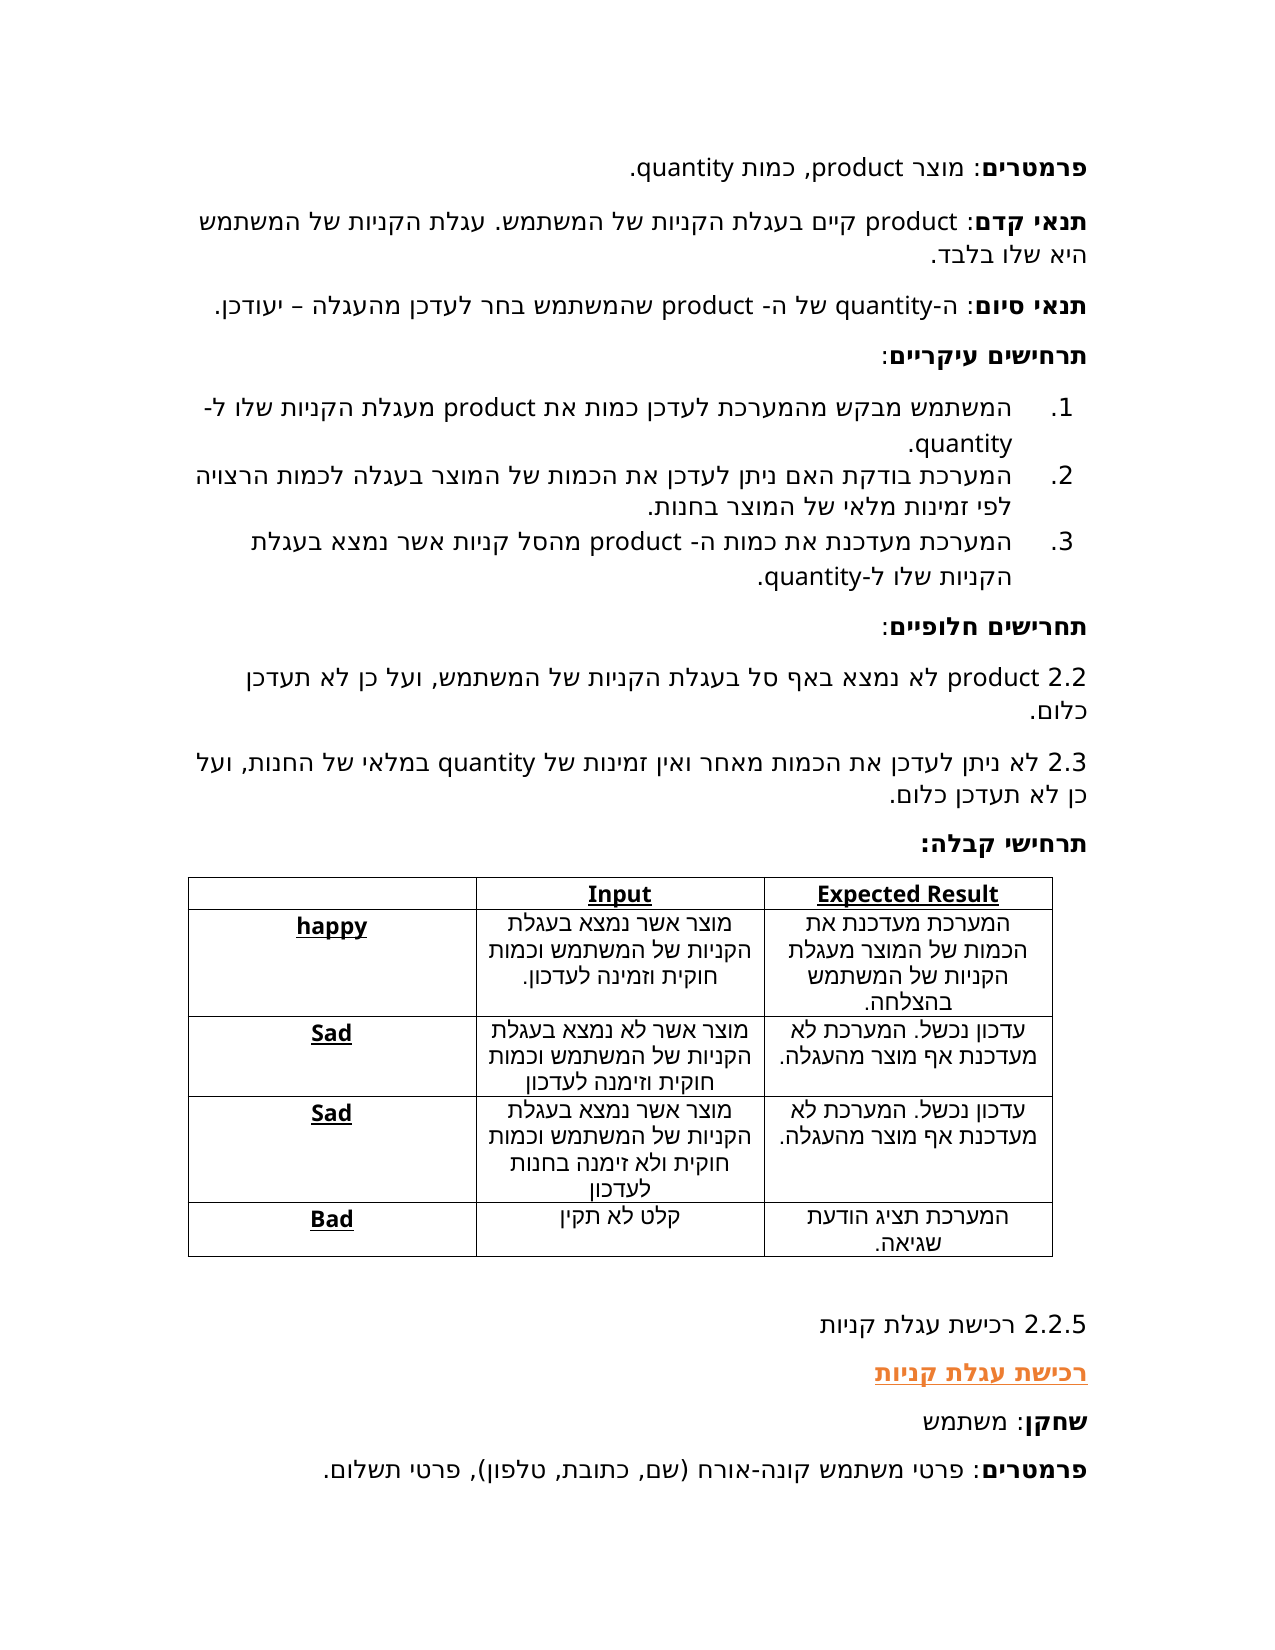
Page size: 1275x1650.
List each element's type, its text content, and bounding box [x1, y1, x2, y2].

table_cell happy [189, 910, 476, 1016]
table_header [189, 878, 476, 909]
text תרחישי קבלה: [187, 829, 1087, 858]
text 2.2 product לא נמצא באף סל בעגלת הקניות של המשתמש, ועל כן לא תעדכן כלום. [187, 660, 1087, 725]
table_header Expected Result [765, 878, 1052, 909]
text פרמטרים: פרטי משתמש קונה-אורח (שם, כתובת, טלפון), פרטי תשלום. [187, 1455, 1087, 1484]
text שחקן: משתמש [187, 1407, 1087, 1436]
table_header Input [477, 878, 764, 909]
table_cell Sad [189, 1097, 476, 1202]
text 2.3 לא ניתן לעדכן את הכמות מאחר ואין זמינות של quantity במלאי של החנות, ועל כן לא תעדכן כלום. [187, 744, 1087, 810]
text 2.2.5 רכישת עגלת קניות [187, 1310, 1087, 1339]
table_cell המערכת מעדכנת את הכמות של המוצר מעגלת הקניות של המשתמש בהצלחה. [765, 910, 1052, 1016]
table_cell Sad [189, 1017, 476, 1096]
list המשתמש מבקש מהמערכת לעדכן כמות את product מעגלת הקניות שלו ל-quantity. [187, 389, 1050, 459]
text פרמטרים: מוצר product, כמות quantity. [187, 150, 1087, 184]
text תחרישים חלופיים: [187, 612, 1087, 641]
table_cell עדכון נכשל. המערכת לא מעדכנת אף מוצר מהעגלה. [765, 1097, 1052, 1202]
text תנאי סיום: ה-quantity של ה- product שהמשתמש בחר לעדכן מהעגלה – יעודכן. [187, 288, 1087, 322]
table_cell מוצר אשר נמצא בעגלת הקניות של המשתמש וכמות חוקית וזמינה לעדכון. [477, 910, 764, 1016]
table_cell מוצר אשר לא נמצא בעגלת הקניות של המשתמש וכמות חוקית וזימנה לעדכון [477, 1017, 764, 1096]
table_cell Bad [189, 1203, 476, 1256]
text תנאי קדם: product קיים בעגלת הקניות של המשתמש. עגלת הקניות של המשתמש היא שלו בלבד. [187, 203, 1087, 269]
list המערכת בודקת האם ניתן לעדכן את הכמות של המוצר בעגלה לכמות הרצויה לפי זמינות מלאי של המוצר בחנות. [187, 462, 1050, 522]
list המערכת מעדכנת את כמות ה- product מהסל קניות אשר נמצא בעגלת הקניות שלו ל-quantity. [187, 523, 1050, 593]
table_cell המערכת תציג הודעת שגיאה. [765, 1203, 1052, 1256]
text תרחישים עיקריים: [187, 341, 1087, 371]
text רכישת עגלת קניות [187, 1358, 1087, 1388]
table_cell מוצר אשר נמצא בעגלת הקניות של המשתמש וכמות חוקית ולא זימנה בחנות לעדכון [477, 1097, 764, 1202]
table_cell עדכון נכשל. המערכת לא מעדכנת אף מוצר מהעגלה. [765, 1017, 1052, 1096]
table_cell קלט לא תקין [477, 1203, 764, 1256]
